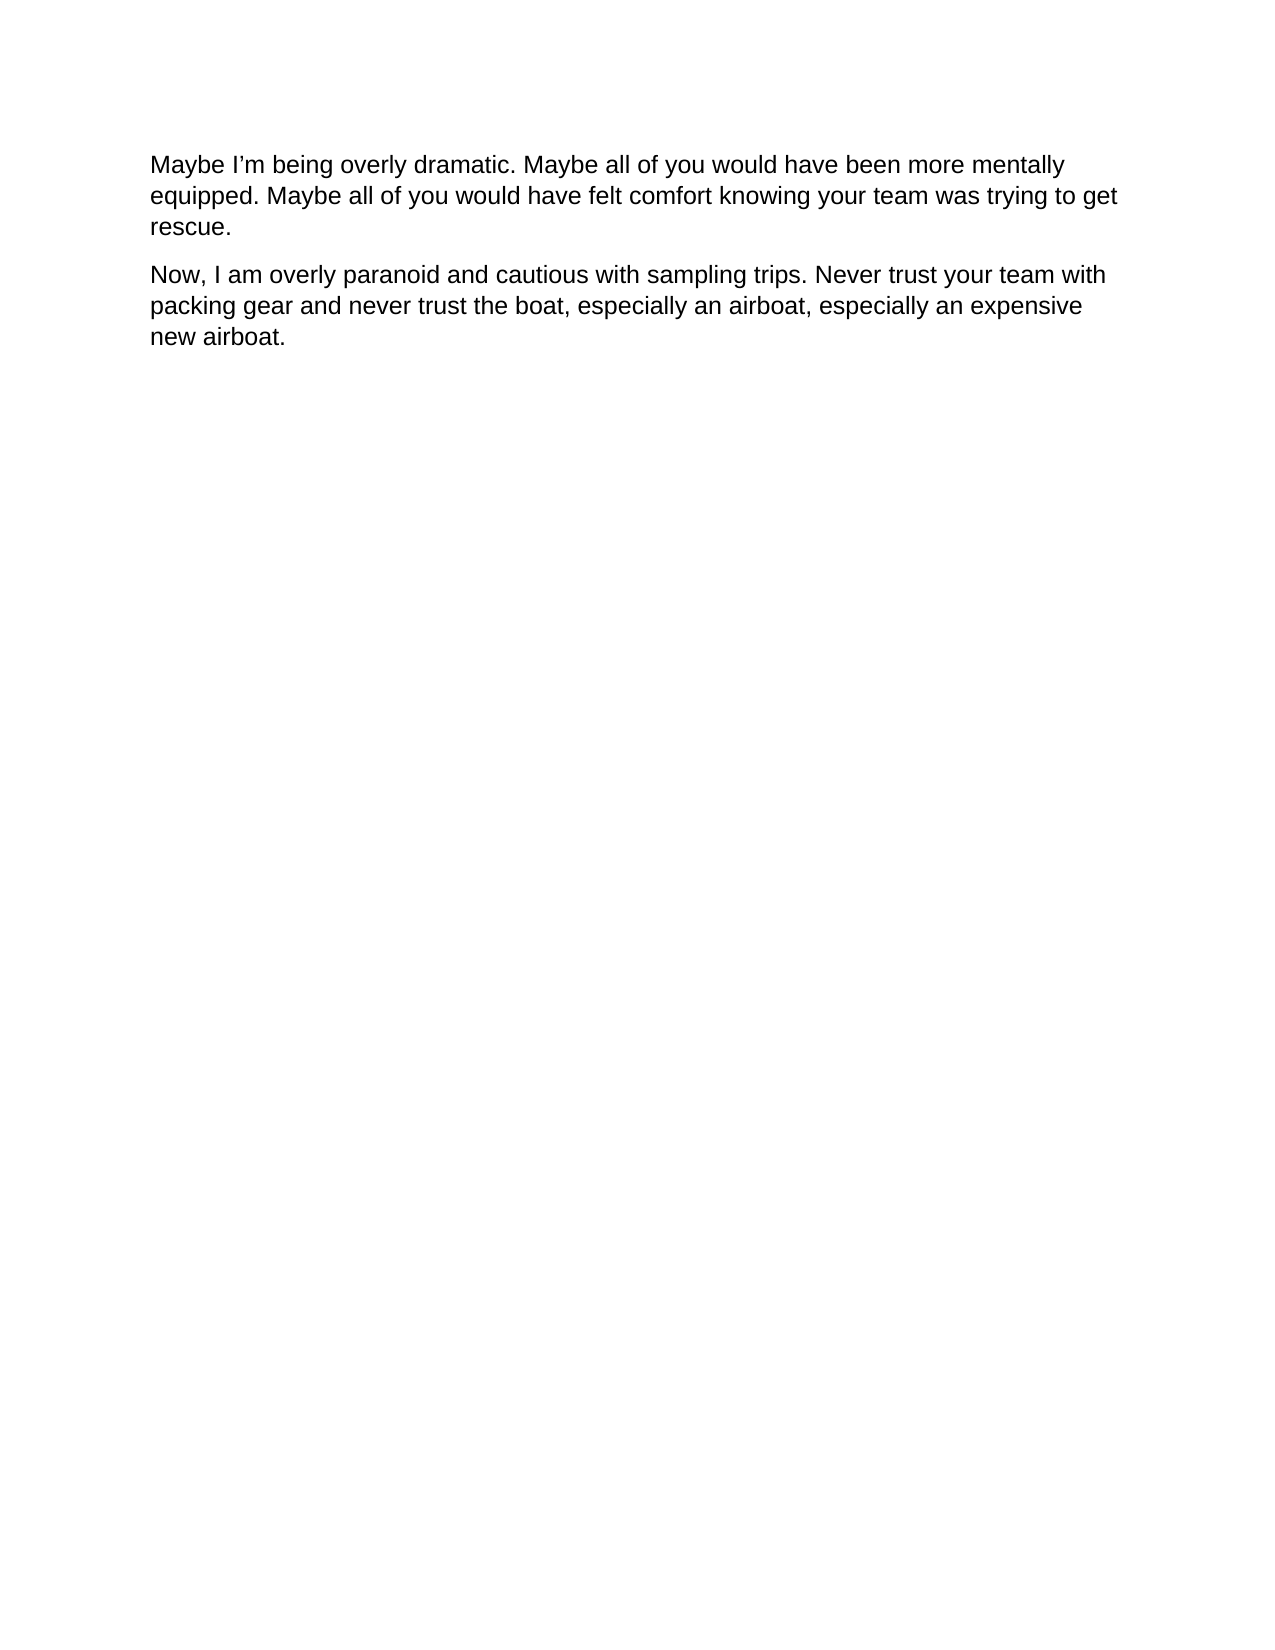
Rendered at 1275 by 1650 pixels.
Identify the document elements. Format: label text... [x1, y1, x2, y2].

text Now, I am overly paranoid and cautious with sampling trips. Never trust your team with packing gear and never trust the boat, especially an airboat, especially an expensive new airboat. [150, 260, 1125, 351]
text Maybe I’m being overly dramatic. Maybe all of you would have been more mentally equipped. Maybe all of you would have felt comfort knowing your team was trying to get rescue. [150, 150, 1125, 241]
